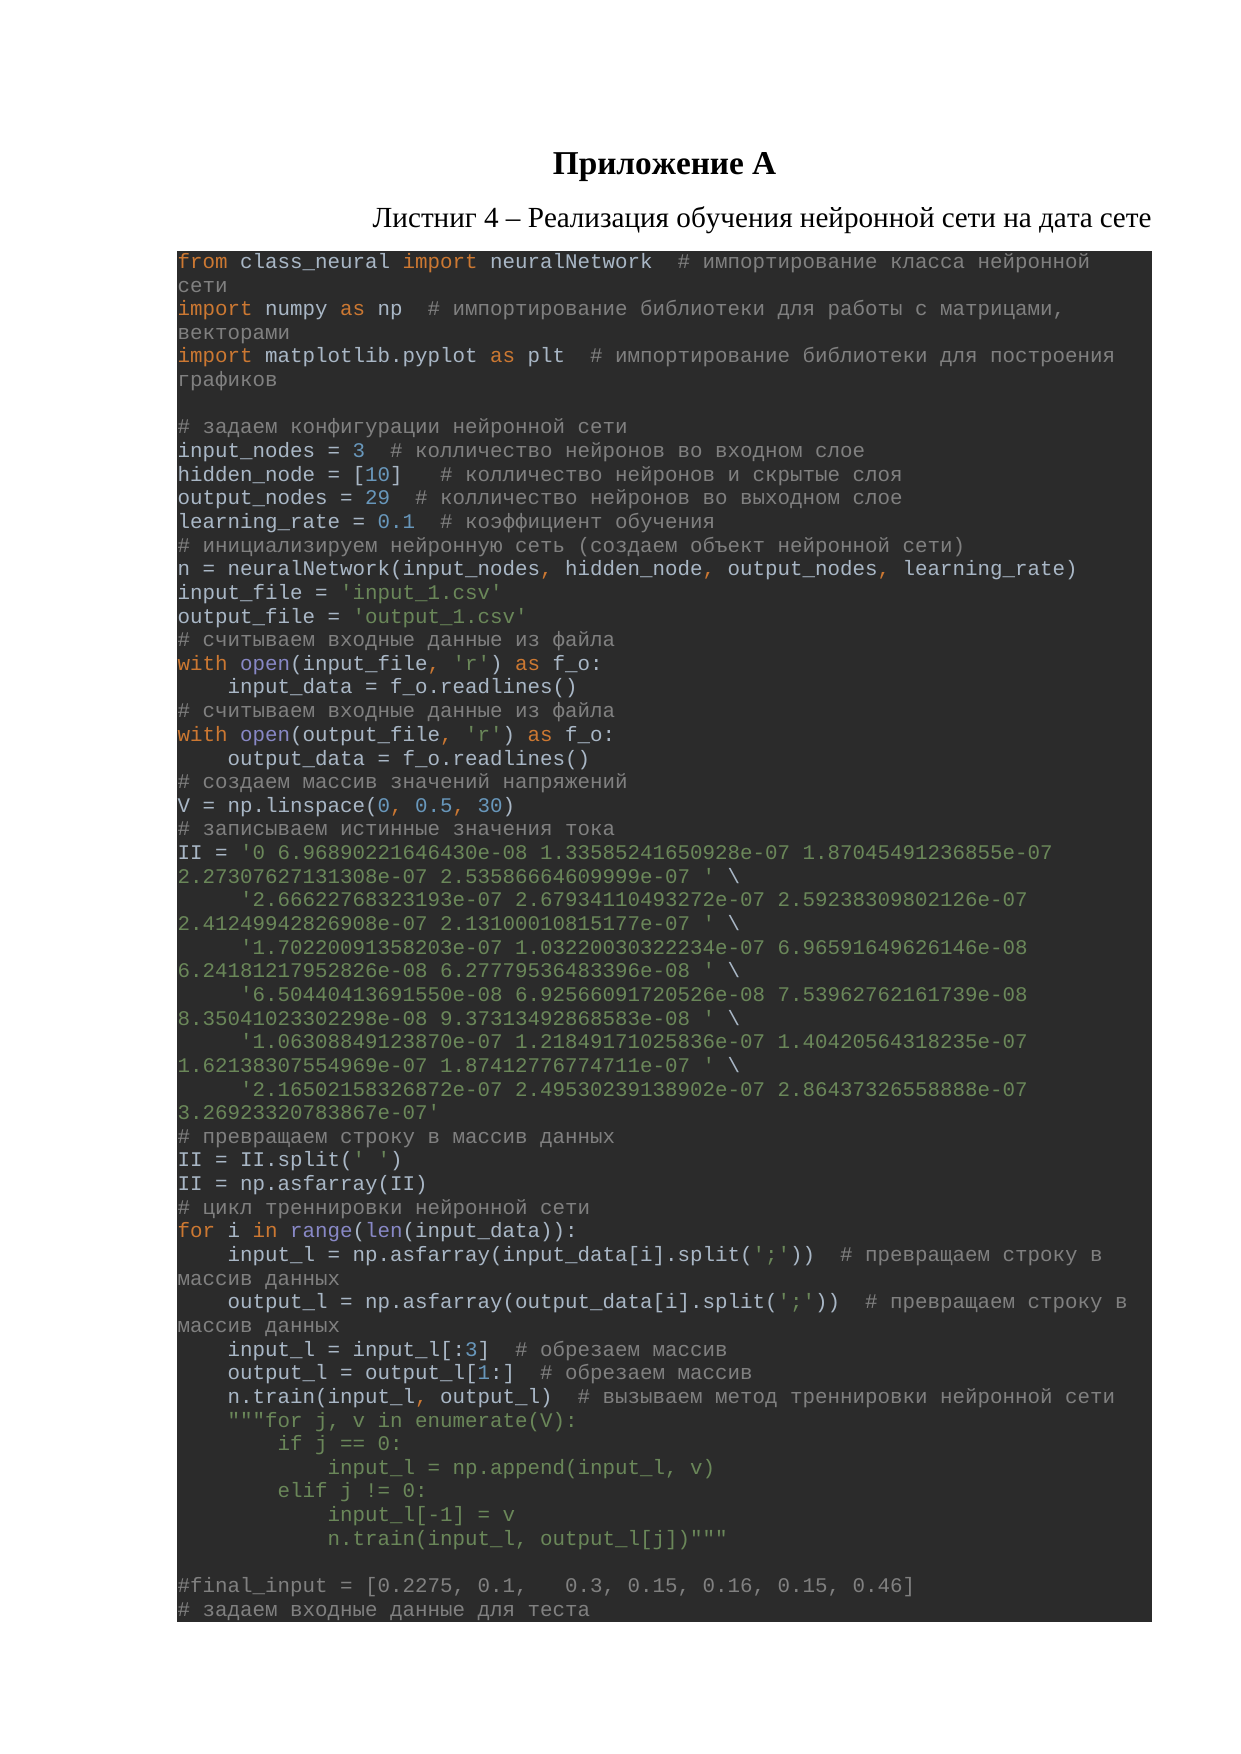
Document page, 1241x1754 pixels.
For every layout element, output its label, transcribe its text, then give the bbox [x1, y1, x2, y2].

text Листниг 4 – Реализация обучения нейронной сети на дата сете [177, 201, 1152, 234]
text Приложение А [177, 143, 1152, 181]
